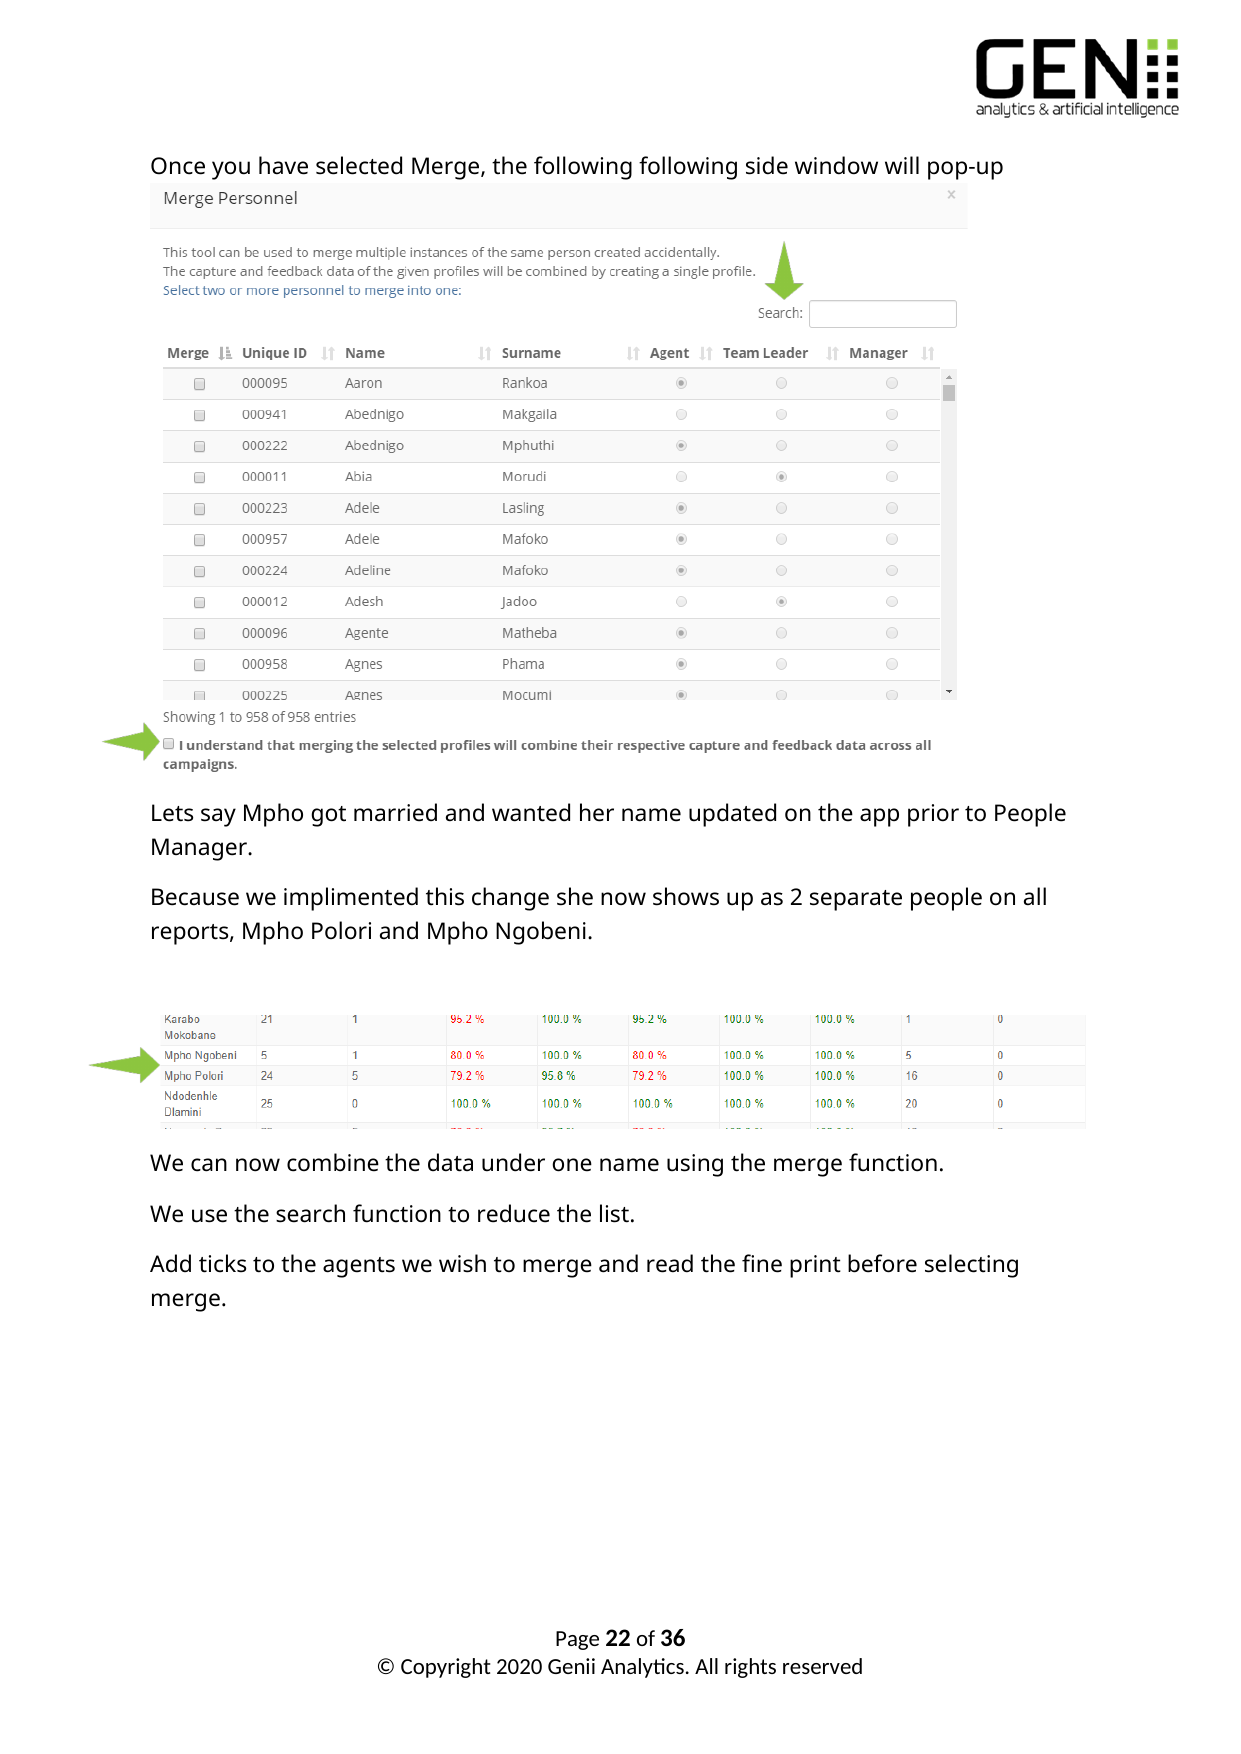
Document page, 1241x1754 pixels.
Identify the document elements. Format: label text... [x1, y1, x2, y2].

picture [959, 23, 1197, 132]
text Because we implimented this change she now shows up as 2 separate people on all reports, Mpho Polori and Mpho Ngobeni. [150, 881, 1090, 946]
picture [100, 183, 968, 779]
text We use the search function to reduce the list. [150, 1198, 1090, 1229]
text We can now combine the data under one name using the merge function. [150, 1147, 1090, 1178]
text Lets say Mpho got married and wanted her name updated on the app prior to People Manager. [150, 797, 1090, 862]
picture [86, 1015, 1091, 1129]
text Add ticks to the agents we wish to merge and read the fine print before selecting merge. [150, 1248, 1090, 1313]
